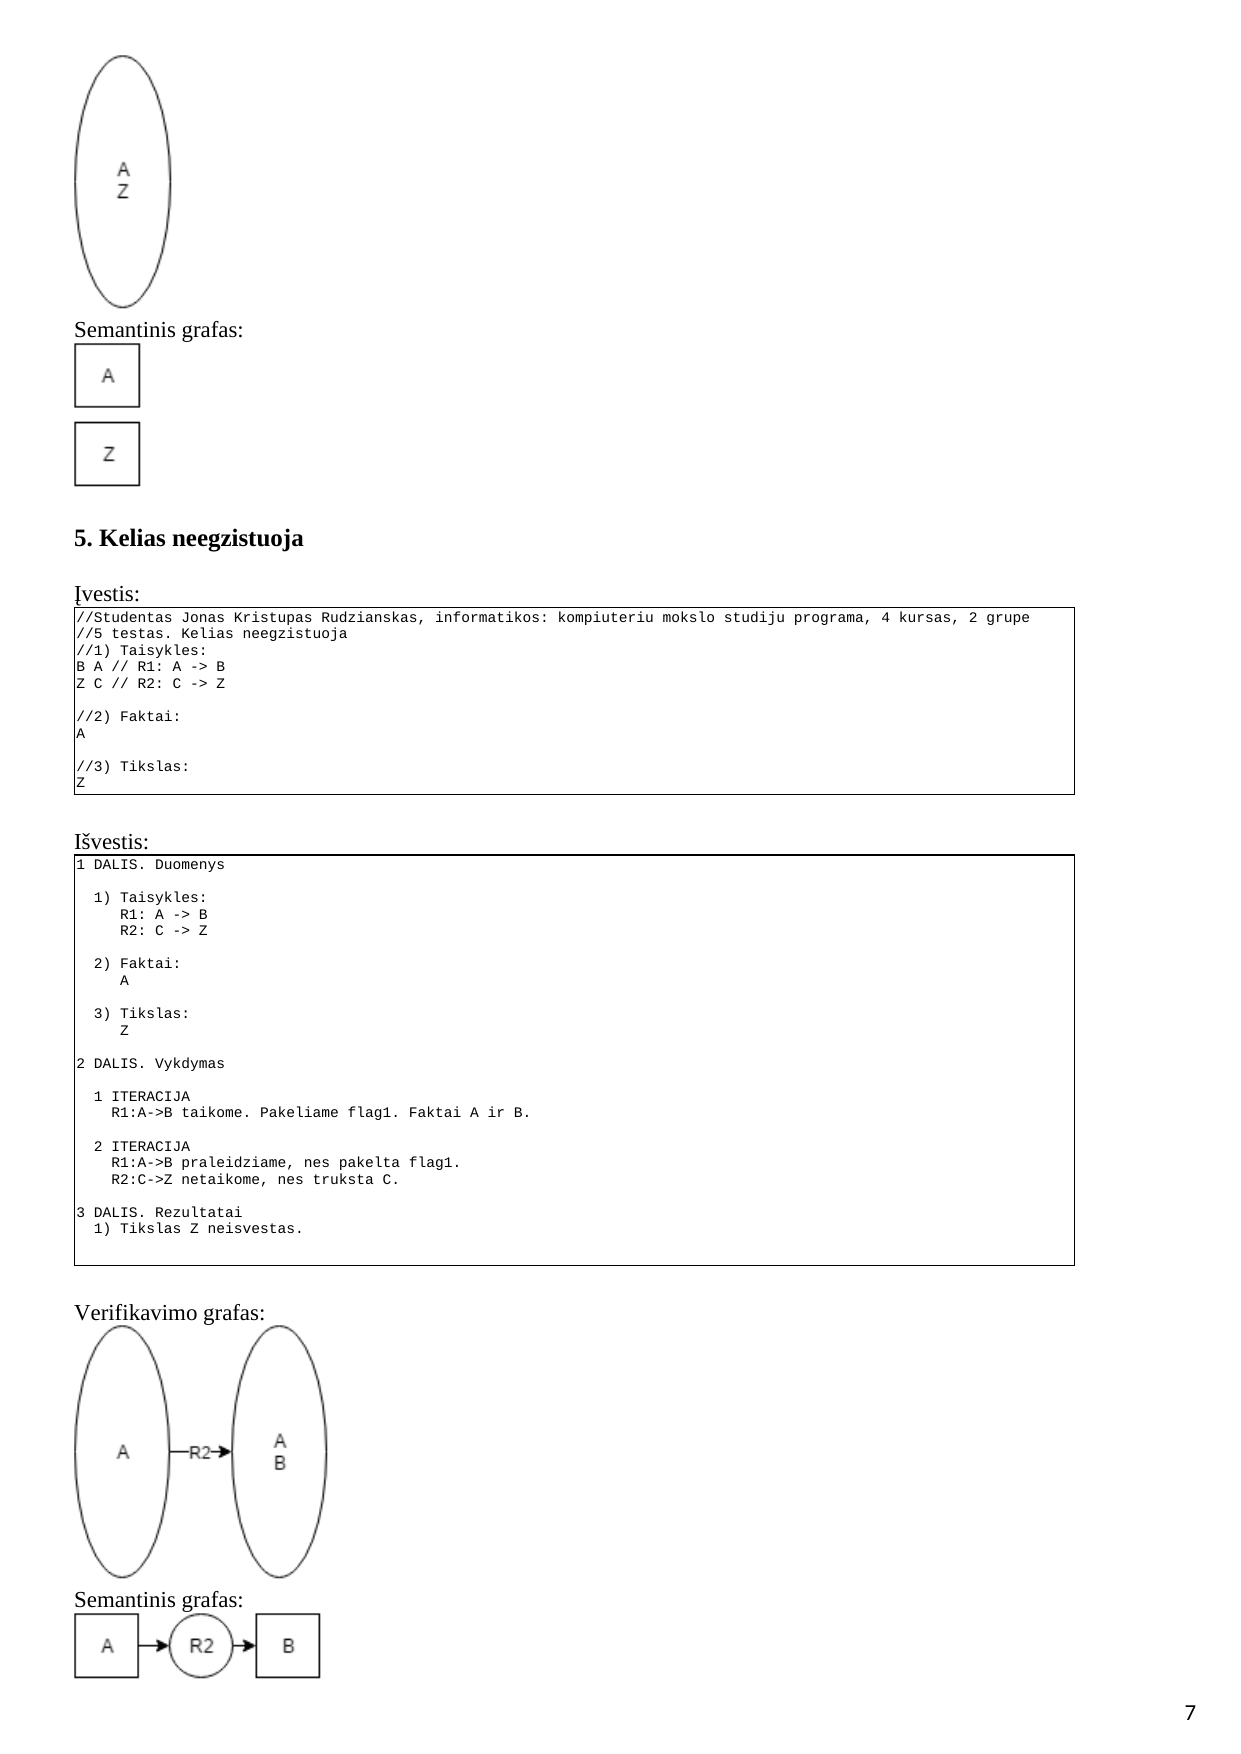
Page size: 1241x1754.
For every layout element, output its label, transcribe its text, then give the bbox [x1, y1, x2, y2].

table_header //Studentas Jonas Kristupas Rudzianskas, informatikos: kompiuteriu mokslo studiju programa, 4 kursas, 2 grupe //5 testas. Kelias neegzistuoja //1) Taisykles: B A // R1: A -> B Z C // R2: C -> Z //2) Faktai: A //3) Tikslas: Z [75, 608, 1074, 794]
table_header 1 DALIS. Duomenys 1) Taisykles: R1: A -> B R2: C -> Z 2) Faktai: A 3) Tikslas: Z 2 DALIS. Vykdymas 1 ITERACIJA R1:A->B taikome. Pakeliame flag1. Faktai A ir B. 2 ITERACIJA R1:A->B praleidziame, nes pakelta flag1. R2:C->Z netaikome, nes truksta C. 3 DALIS. Rezultatai 1) Tikslas Z neisvestas. [75, 856, 1074, 1265]
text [74, 55, 1196, 493]
text Išvestis: [74, 795, 1196, 854]
subtitle 5. Kelias neegzistuoja [74, 523, 1196, 551]
text Verifikavimo grafas: Semantinis grafas: [74, 1266, 1196, 1686]
text Įvestis: [74, 581, 1196, 607]
